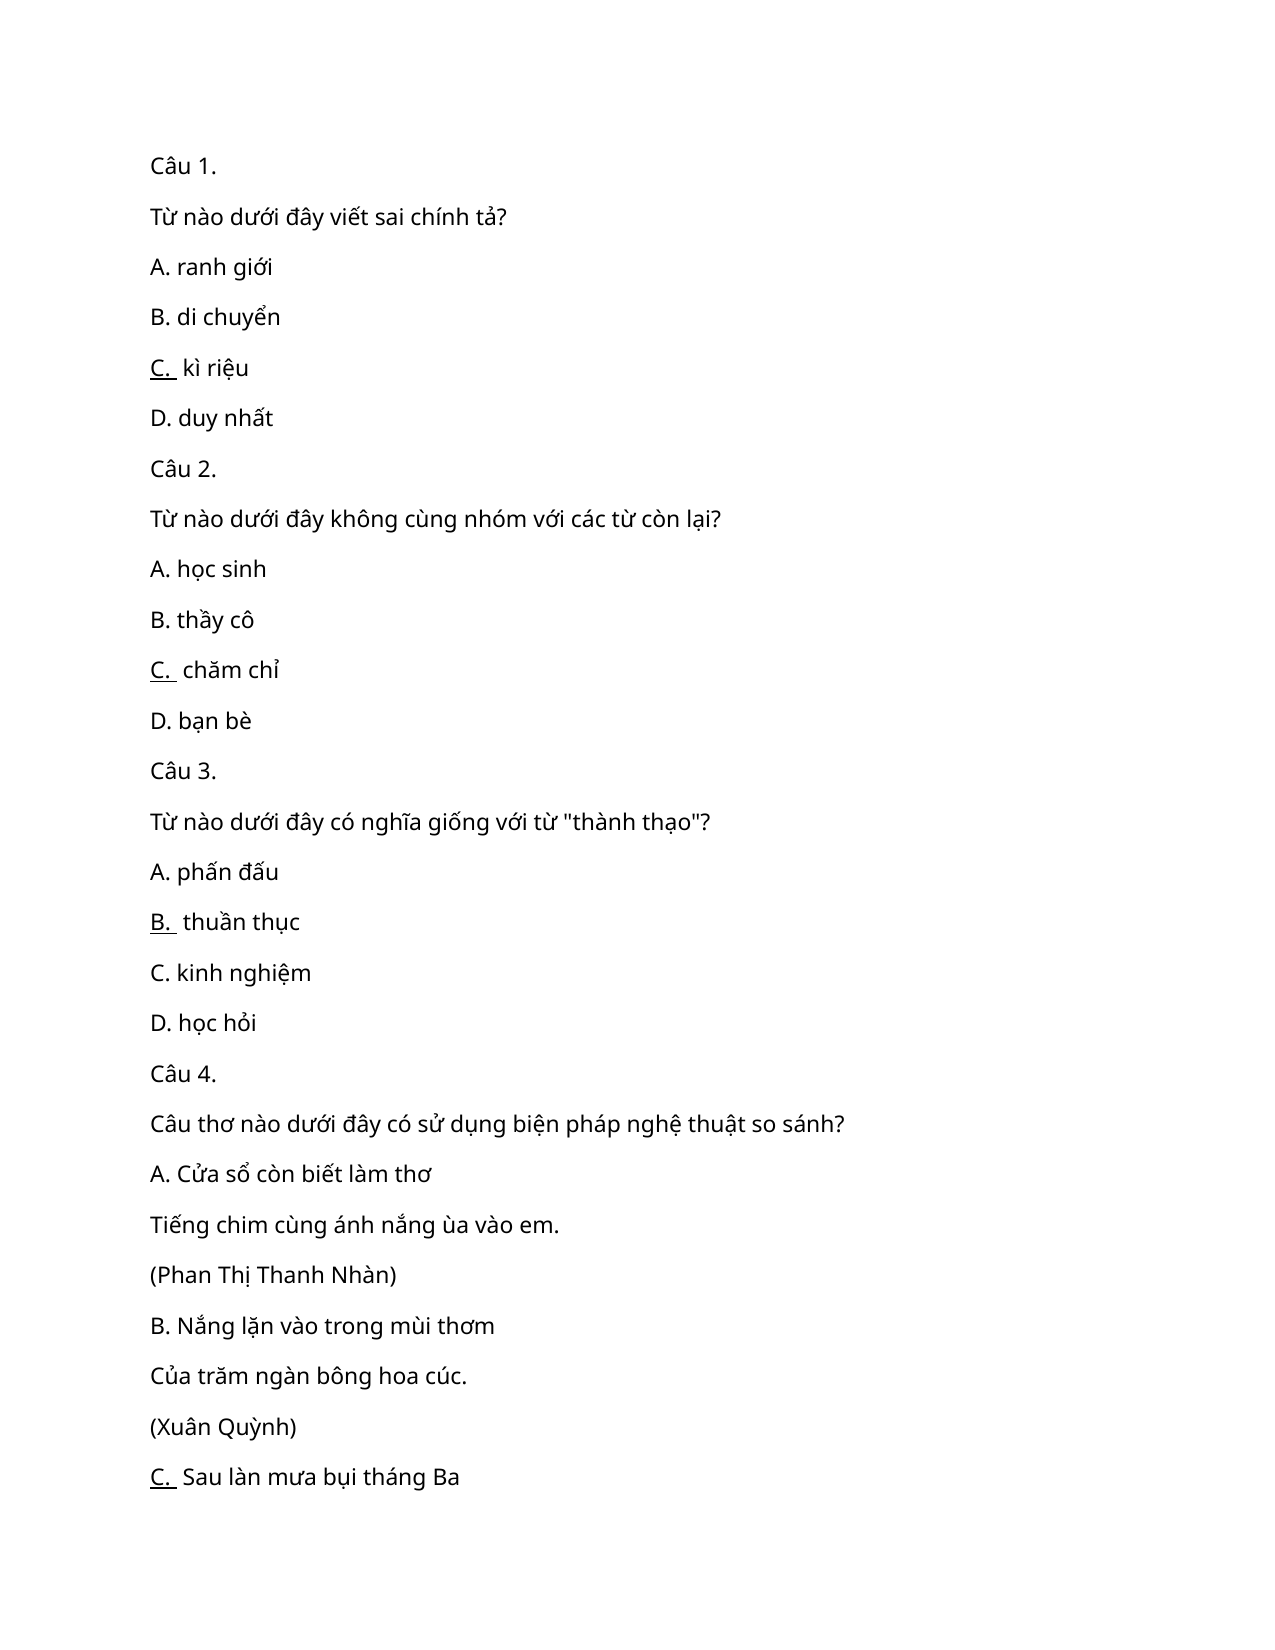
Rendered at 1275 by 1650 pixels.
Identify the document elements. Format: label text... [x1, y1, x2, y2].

text Câu 2. [150, 452, 1125, 484]
text Của trăm ngàn bông hoa cúc. [150, 1360, 1125, 1391]
text C. Sau làn mưa bụi tháng Ba [150, 1461, 1125, 1492]
text Từ nào dưới đây không cùng nhóm với các từ còn lại? [150, 503, 1125, 534]
text B. thầy cô [150, 604, 1125, 635]
text D. duy nhất [150, 402, 1125, 433]
text A. học sinh [150, 553, 1125, 584]
text Câu thơ nào dưới đây có sử dụng biện pháp nghệ thuật so sánh? [150, 1108, 1125, 1139]
text D. học hỏi [150, 1007, 1125, 1038]
text B. di chuyển [150, 301, 1125, 332]
text Từ nào dưới đây có nghĩa giống với từ "thành thạo"? [150, 805, 1125, 837]
text B. thuần thục [150, 906, 1125, 937]
text Câu 1. [150, 150, 1125, 181]
text Tiếng chim cùng ánh nắng ùa vào em. [150, 1209, 1125, 1240]
text C. kinh nghiệm [150, 957, 1125, 988]
text (Xuân Quỳnh) [150, 1410, 1125, 1442]
text B. Nắng lặn vào trong mùi thơm [150, 1309, 1125, 1341]
text C. kì riệu [150, 352, 1125, 383]
text A. phấn đấu [150, 856, 1125, 887]
text A. Cửa sổ còn biết làm thơ [150, 1158, 1125, 1189]
text Câu 3. [150, 755, 1125, 786]
text Từ nào dưới đây viết sai chính tả? [150, 200, 1125, 232]
text D. bạn bè [150, 704, 1125, 736]
text (Phan Thị Thanh Nhàn) [150, 1259, 1125, 1290]
text Câu 4. [150, 1057, 1125, 1089]
text A. ranh giới [150, 251, 1125, 282]
text C. chăm chỉ [150, 654, 1125, 685]
